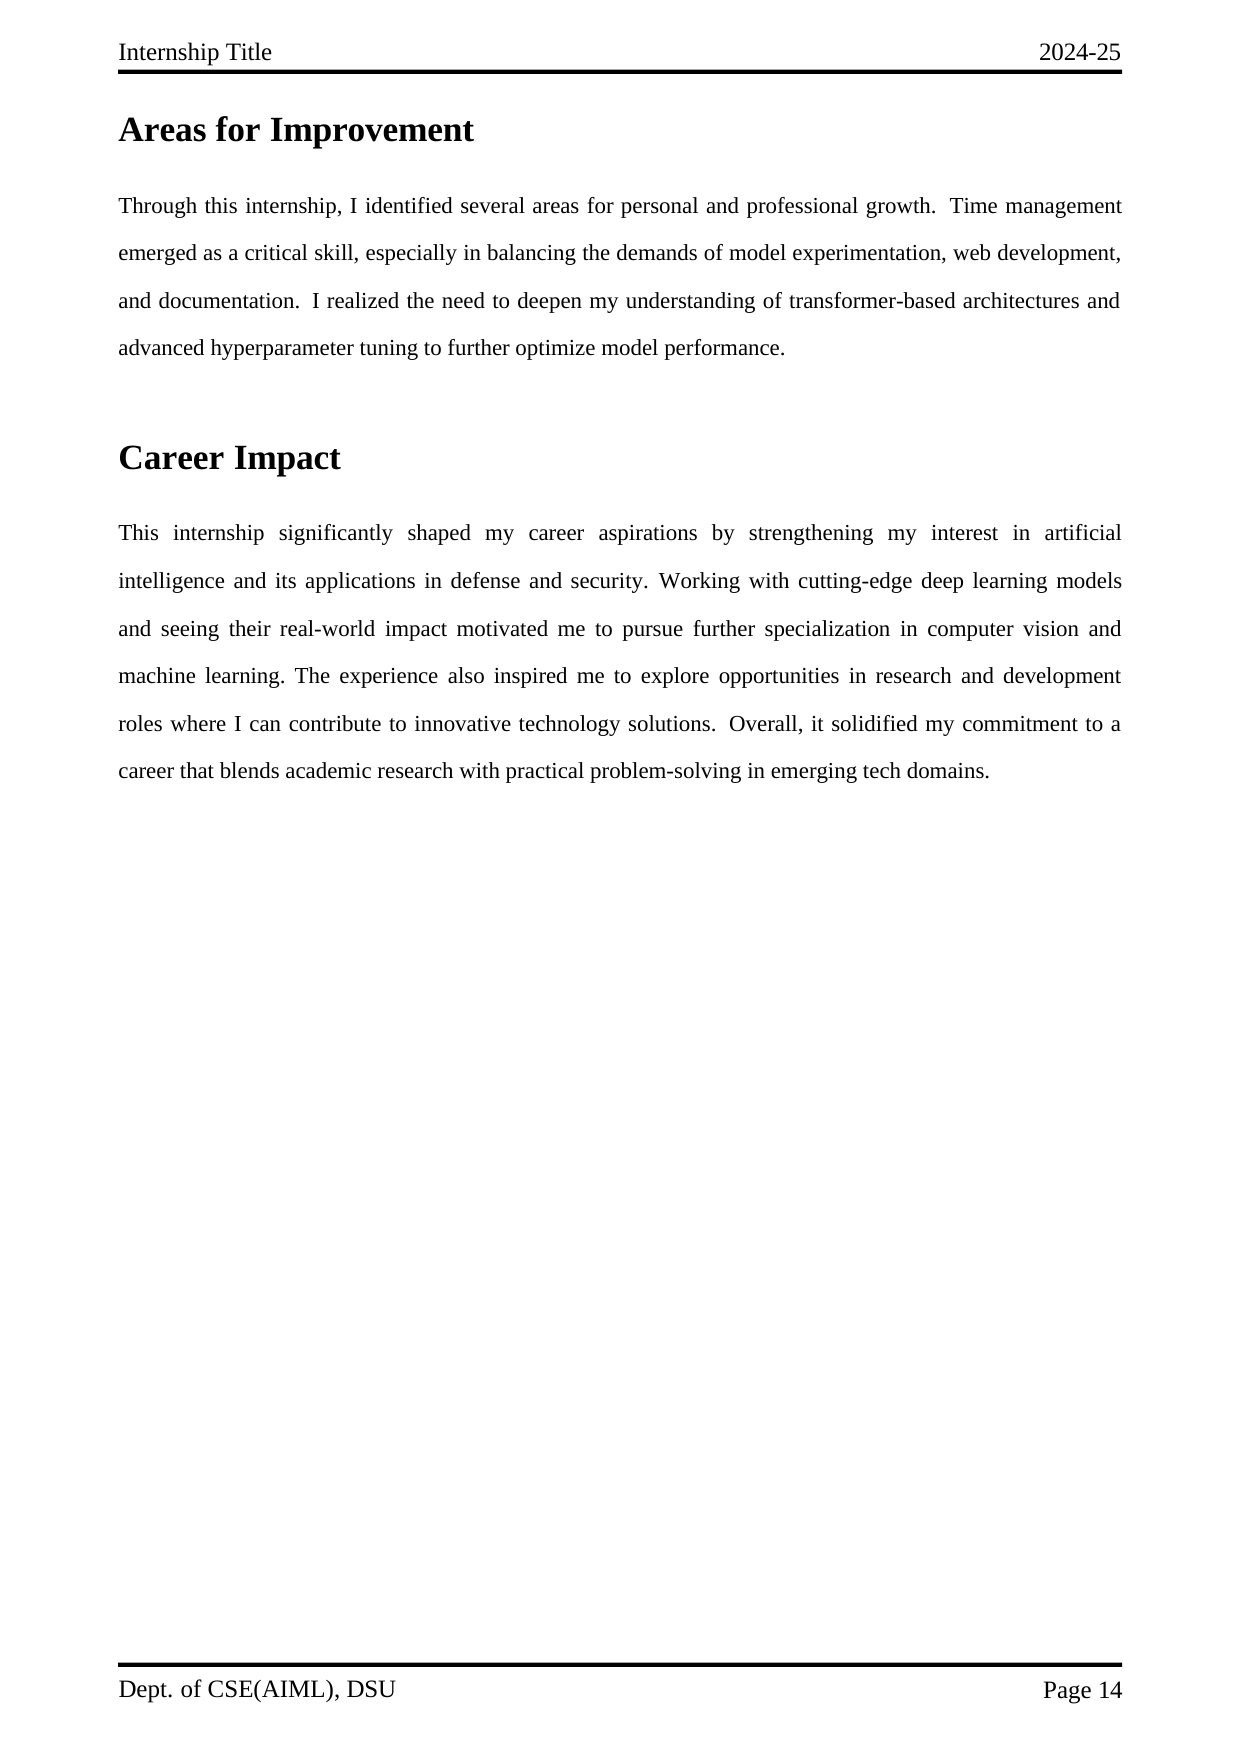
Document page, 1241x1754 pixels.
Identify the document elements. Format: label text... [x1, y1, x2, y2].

text Areas for Improvement [118, 108, 1137, 149]
text This internship significantly shaped my career aspirations by strengthening my interest in artificial intelligence and its applications in defense and security. Working with cutting-edge deep learning models and seeing their real-world impact motivated me to pursue further specialization in computer vision and machine learning. The experience also inspired me to explore opportunities in research and development roles where I can contribute to innovative technology solutions. Overall, it solidified my commitment to a career that blends academic research with practical problem-solving in emerging tech domains. [118, 519, 1122, 784]
subtitle Internship Title 2024-25 [118, 37, 1137, 66]
text Career Impact [118, 436, 1137, 477]
text Through this internship, I identified several areas for personal and professional growth. Time management emerged as a critical skill, especially in balancing the demands of model experimentation, web development, and documentation. I realized the need to deepen my understanding of transformer-based architectures and advanced hyperparameter tuning to further optimize model performance. [118, 192, 1122, 361]
